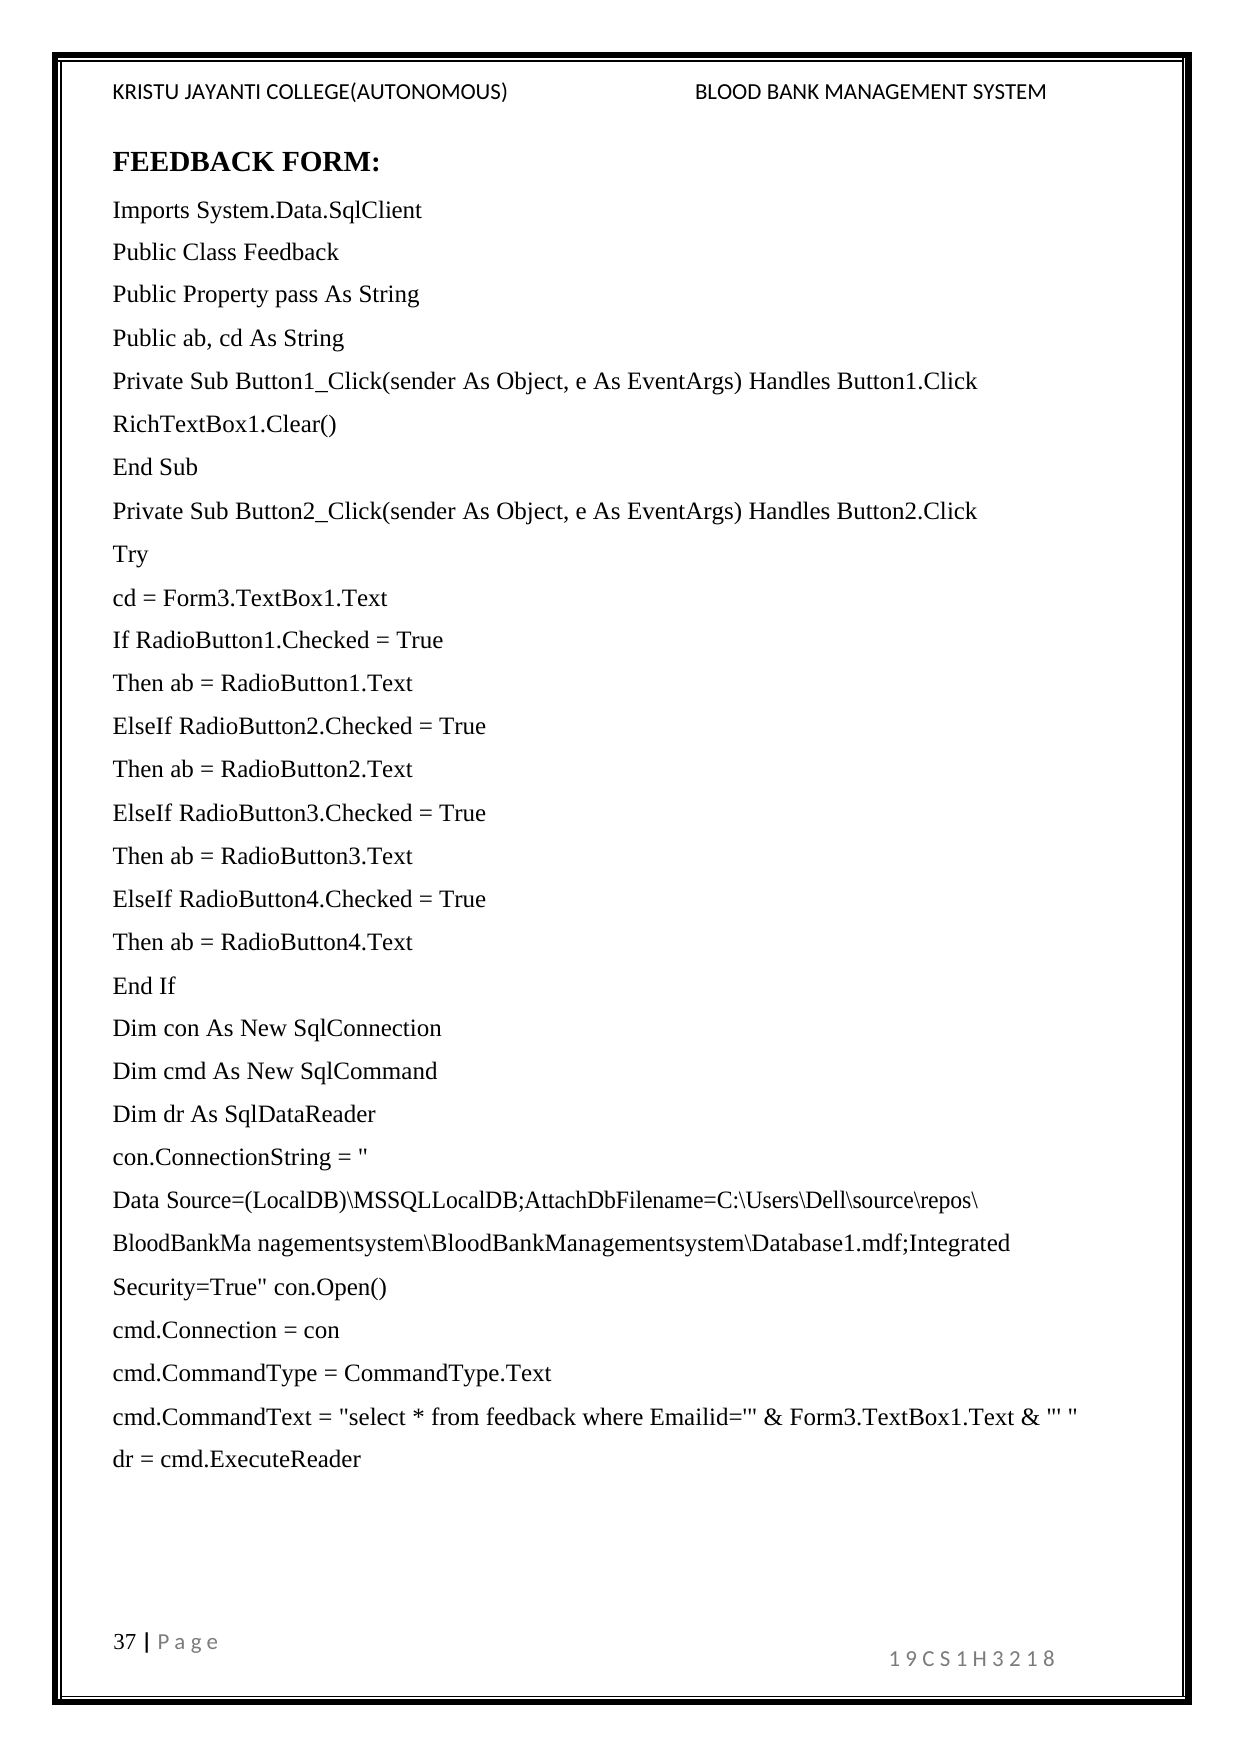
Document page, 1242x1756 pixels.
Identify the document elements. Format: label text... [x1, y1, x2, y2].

text ElseIf RadioButton3.Checked = True Then ab = RadioButton3.Text [112, 798, 543, 870]
text If RadioButton1.Checked = True Then ab = RadioButton1.Text [112, 625, 500, 697]
text Public Property pass As String Public ab, cd As String [112, 279, 420, 351]
text cmd.CommandText = "select * from feedback where Emailid='" & Form3.TextBox1.Text & "' " dr = cmd.ExecuteReader [112, 1402, 1086, 1473]
text ElseIf RadioButton4.Checked = True Then ab = RadioButton4.Text [112, 884, 543, 956]
text End Sub [112, 452, 1175, 481]
text cd = Form3.TextBox1.Text [112, 583, 1175, 611]
text cmd.CommandType = CommandType.Text [112, 1358, 1175, 1387]
text Data Source=(LocalDB)\MSSQLLocalDB;AttachDbFilename=C:\Users\Dell\source\repos\BloodBankMa nagementsystem\BloodBankManagementsystem\Database1.mdf;Integrated Security=True" con.Open() [112, 1185, 1086, 1300]
text End If [112, 971, 1175, 999]
text Dim con As New SqlConnection Dim cmd As New SqlCommand Dim dr As SqlDataReader con.ConnectionString = " [112, 1013, 442, 1171]
text Private Sub Button1_Click(sender As Object, e As EventArgs) Handles Button1.Click RichTextBox1.Clear() [112, 366, 1175, 438]
text Imports System.Data.SqlClient Public Class Feedback [112, 195, 424, 266]
text cmd.Connection = con [112, 1315, 1175, 1344]
text ElseIf RadioButton2.Checked = True Then ab = RadioButton2.Text [112, 711, 543, 783]
text Private Sub Button2_Click(sender As Object, e As EventArgs) Handles Button2.Click Try [112, 496, 982, 568]
subtitle FEEDBACK FORM: [112, 144, 1175, 178]
